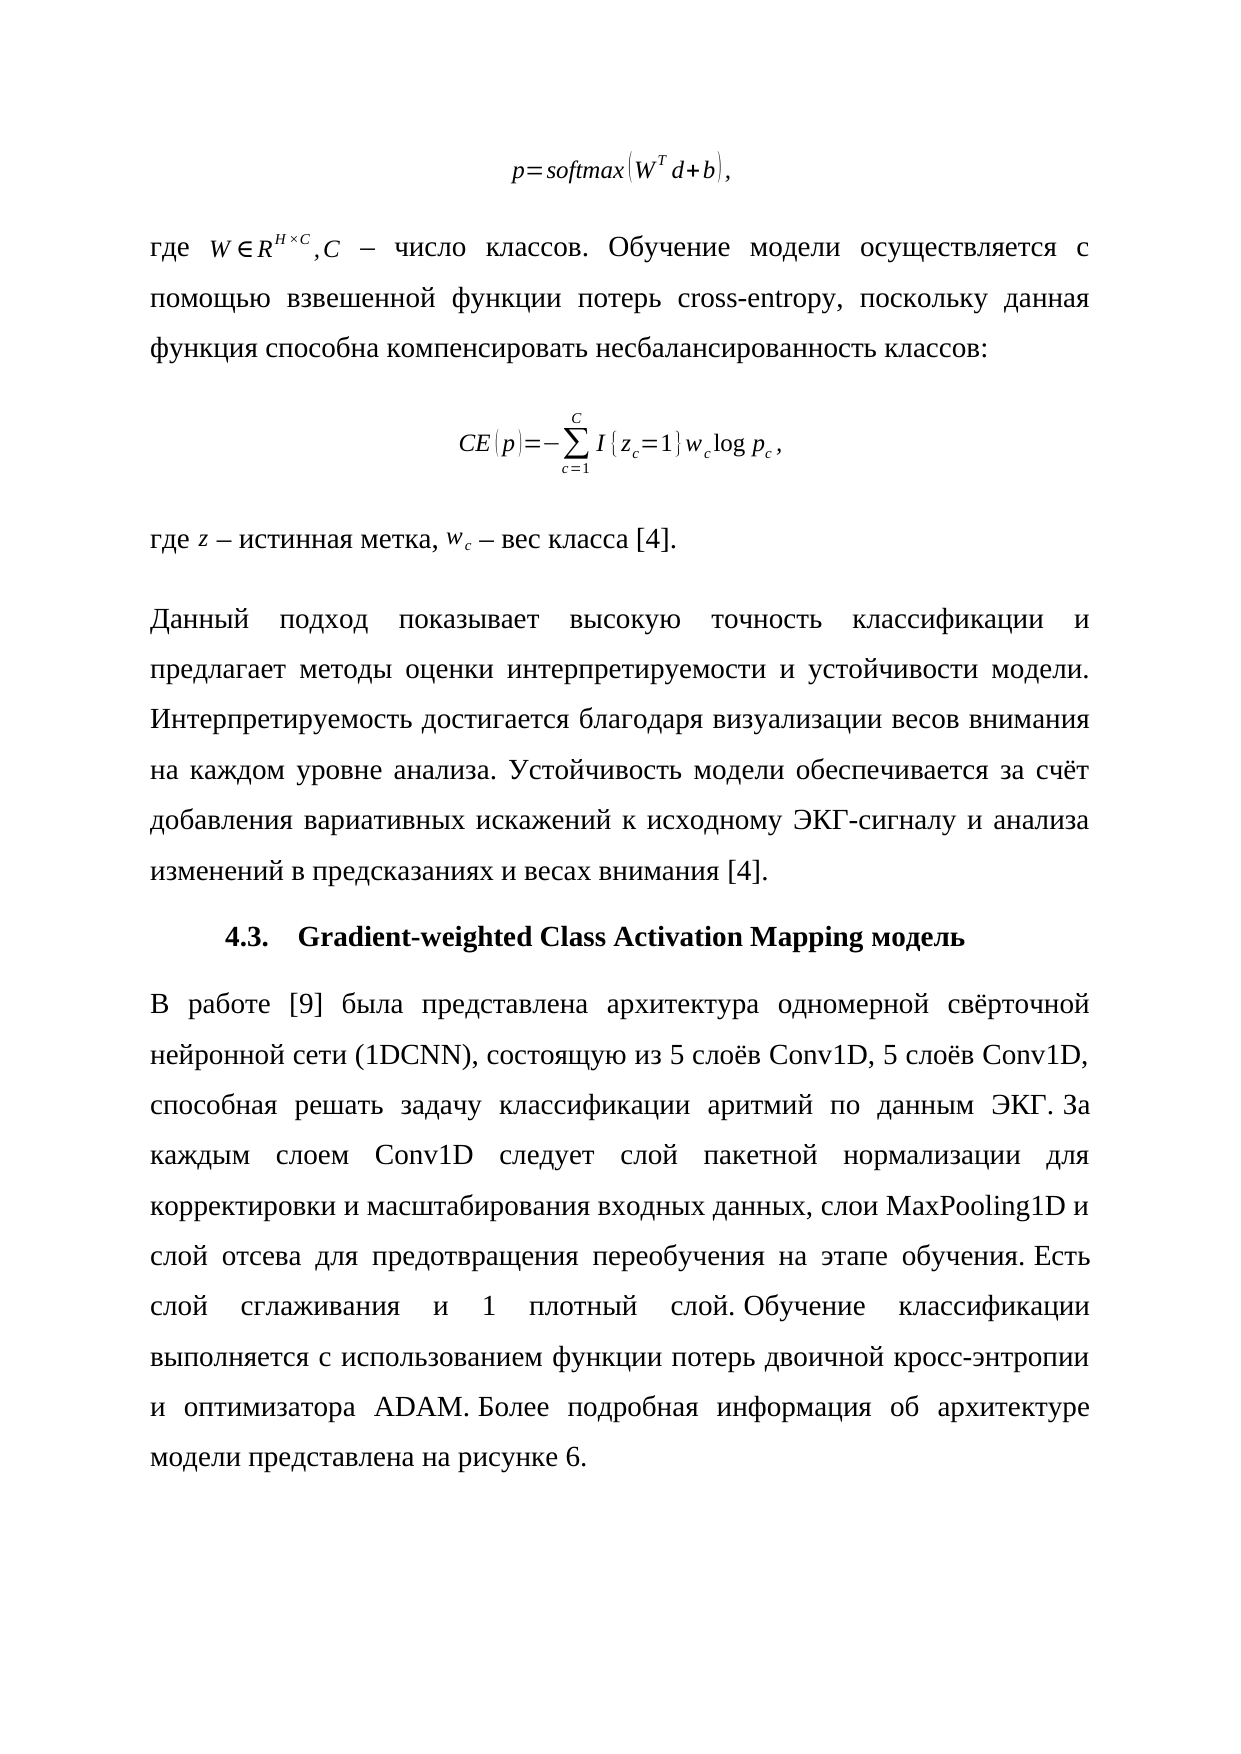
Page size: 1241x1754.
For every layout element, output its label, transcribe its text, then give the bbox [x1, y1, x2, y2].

text В работе [9] была представлена архитектура одномерной свёрточной нейронной сети (1DCNN), состоящую из 5 слоёв Conv1D, 5 слоёв Conv1D, способная решать задачу классификации аритмий по данным ЭКГ. За каждым слоем Conv1D следует слой пакетной нормализации для корректировки и масштабирования входных данных, слои MaxPooling1D и слой отсева для предотвращения переобучения на этапе обучения. Есть слой сглаживания и 1 плотный слой. Обучение классификации выполняется с использованием функции потерь двоичной кросс-энтропии и оптимизатора ADAM. Более подробная информация об архитектуре модели представлена на рисунке 6. [150, 987, 1090, 1473]
text Данный подход показывает высокую точность классификации и предлагает методы оценки интерпретируемости и устойчивости модели. Интерпретируемость достигается благодаря визуализации весов внимания на каждом уровне анализа. Устойчивость модели обеспечивается за счёт добавления вариативных искажений к исходному ЭКГ-сигналу и анализа изменений в предсказаниях и весах внимания [4]. [150, 601, 1090, 886]
list Gradient-weighted Class Activation Mapping модель [225, 919, 1090, 953]
text где – истинная метка, – вес класса [4]. [150, 522, 1090, 555]
text где – число классов. Обучение модели осуществляется с помощью взвешенной функции потерь cross-entropy, поскольку данная функция способна компенсировать несбалансированность классов: [150, 229, 1090, 363]
